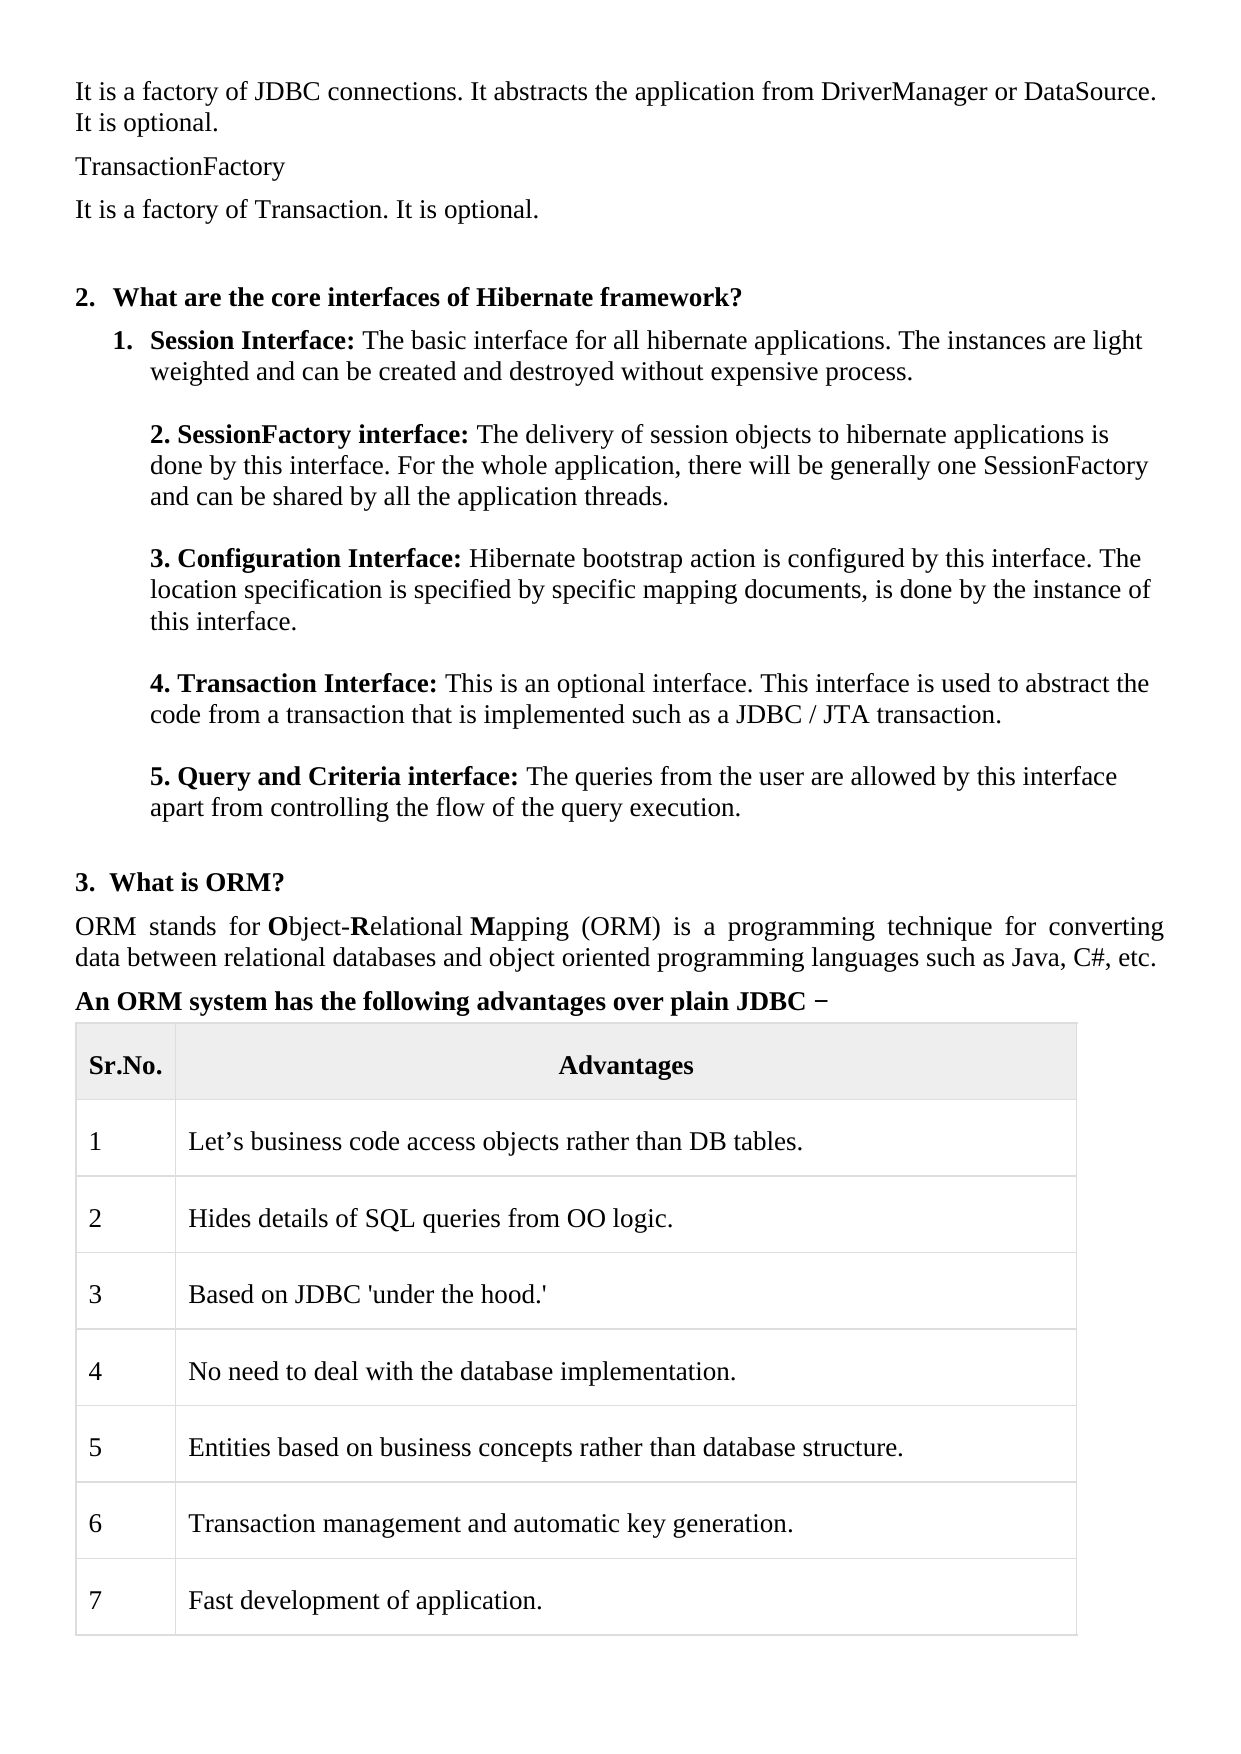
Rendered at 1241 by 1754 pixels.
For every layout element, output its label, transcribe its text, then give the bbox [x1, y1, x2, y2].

table_cell Based on JDBC 'under the hood.' [176, 1253, 1076, 1328]
text It is a factory of Transaction. It is optional. [75, 193, 1165, 224]
table_cell 6 [77, 1483, 175, 1557]
table_cell Fast development of application. [176, 1559, 1076, 1634]
text ORM stands for Object-Relational Mapping (ORM) is a programming technique for converting data between relational databases and object oriented programming languages such as Java, C#, etc. [75, 910, 1165, 972]
table_cell 7 [77, 1559, 175, 1634]
text TransactionFactory [75, 150, 1165, 181]
table_cell 3 [77, 1253, 175, 1328]
table_cell Let’s business code access objects rather than DB tables. [176, 1100, 1076, 1175]
table_cell 5 [77, 1406, 175, 1481]
text An ORM system has the following advantages over plain JDBC − [75, 985, 1165, 1016]
table_cell Hides details of SQL queries from OO logic. [176, 1177, 1076, 1252]
table_cell 4 [77, 1330, 175, 1404]
table_header Advantages [176, 1024, 1076, 1099]
subtitle 3. What is ORM? [75, 866, 1165, 897]
table_header Sr.No. [77, 1024, 175, 1099]
subtitle What are the core interfaces of Hibernate framework? [75, 281, 1165, 312]
table_cell No need to deal with the database implementation. [176, 1330, 1076, 1404]
list Session Interface: The basic interface for all hibernate applications. The instances are light weighted and can be created and destroyed without expensive process. 2. SessionFactory interface: The delivery of session objects to hibernate applications is done by this interface. For the whole application, there will be generally one SessionFactory and can be shared by all the application threads. 3. Configuration Interface: Hibernate bootstrap action is configured by this interface. The location specification is specified by specific mapping documents, is done by the instance of this interface. 4. Transaction Interface: This is an optional interface. This interface is used to abstract the code from a transaction that is implemented such as a JDBC / JTA transaction. 5. Query and Criteria interface: The queries from the user are allowed by this interface apart from controlling the flow of the query execution. [112, 324, 1165, 823]
table_cell 1 [77, 1100, 175, 1175]
table_cell Transaction management and automatic key generation. [176, 1483, 1076, 1557]
table_cell Entities based on business concepts rather than database structure. [176, 1406, 1076, 1481]
text It is a factory of JDBC connections. It abstracts the application from DriverManager or DataSource. It is optional. [75, 75, 1165, 137]
table_cell 2 [77, 1177, 175, 1252]
